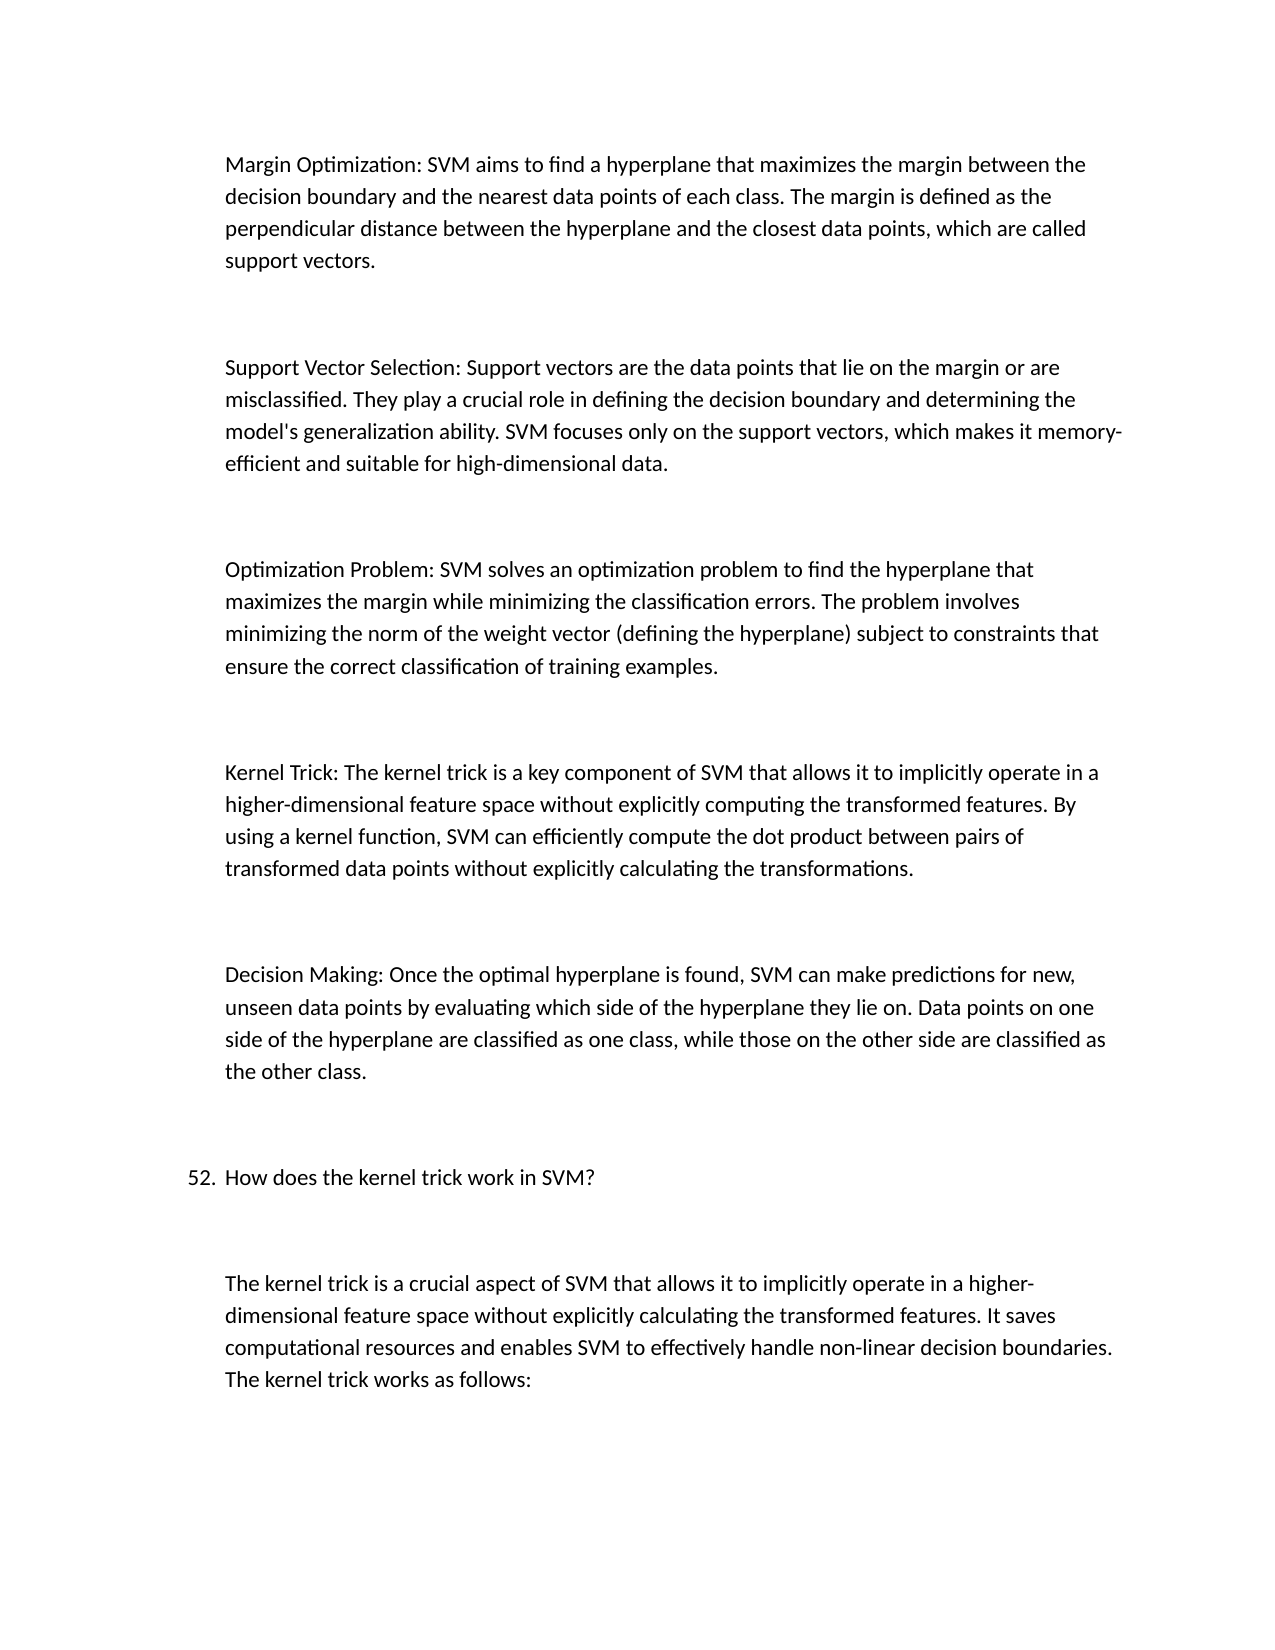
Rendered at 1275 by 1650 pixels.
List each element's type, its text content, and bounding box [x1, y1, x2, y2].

list How does the kernel trick work in SVM? [187, 1163, 1125, 1191]
text Decision Making: Once the optimal hyperplane is found, SVM can make predictions for new, unseen data points by evaluating which side of the hyperplane they lie on. Data points on one side of the hyperplane are classified as one class, while those on the other side are classified as the other class. [225, 960, 1125, 1085]
text Support Vector Selection: Support vectors are the data points that lie on the margin or are misclassified. They play a crucial role in defining the decision boundary and determining the model's generalization ability. SVM focuses only on the support vectors, which makes it memory-efficient and suitable for high-dimensional data. [225, 353, 1125, 477]
text Optimization Problem: SVM solves an optimization problem to find the hyperplane that maximizes the margin while minimizing the classification errors. The problem involves minimizing the norm of the weight vector (defining the hyperplane) subject to constraints that ensure the correct classification of training examples. [225, 555, 1125, 680]
text The kernel trick is a crucial aspect of SVM that allows it to implicitly operate in a higher-dimensional feature space without explicitly calculating the transformed features. It saves computational resources and enables SVM to effectively handle non-linear decision boundaries. The kernel trick works as follows: [225, 1269, 1125, 1394]
text Margin Optimization: SVM aims to find a hyperplane that maximizes the margin between the decision boundary and the nearest data points of each class. The margin is defined as the perpendicular distance between the hyperplane and the closest data points, which are called support vectors. [225, 150, 1125, 274]
text Kernel Trick: The kernel trick is a key component of SVM that allows it to implicitly operate in a higher-dimensional feature space without explicitly computing the transformed features. By using a kernel function, SVM can efficiently compute the dot product between pairs of transformed data points without explicitly calculating the transformations. [225, 758, 1125, 882]
